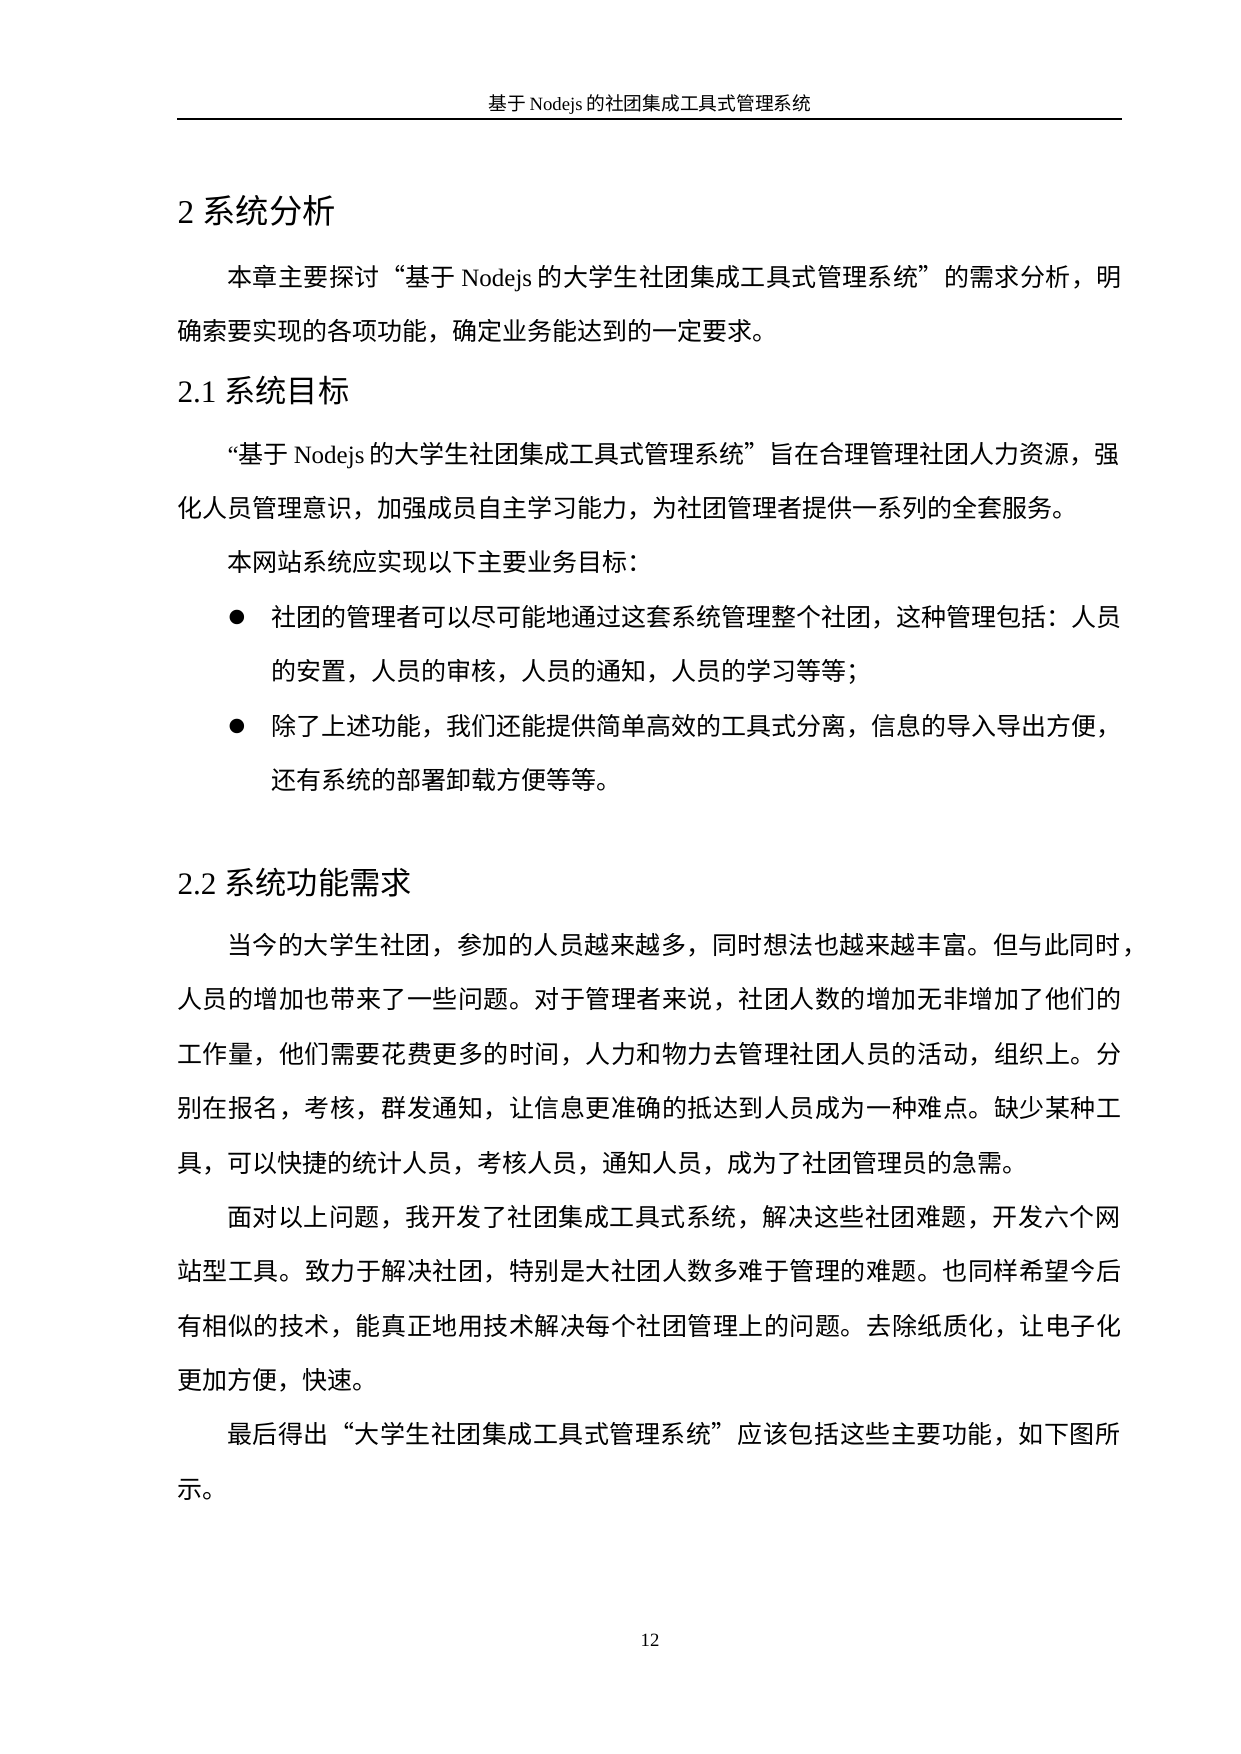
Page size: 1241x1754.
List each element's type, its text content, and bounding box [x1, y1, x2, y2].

text “基于Nodejs的大学生社团集成工具式管理系统”旨在合理管理社团人力资源，强化人员管理意识，加强成员自主学习能力，为社团管理者提供一系列的全套服务。 [177, 434, 1122, 525]
text 当今的大学生社团，参加的人员越来越多，同时想法也越来越丰富。但与此同时，人员的增加也带来了一些问题。对于管理者来说，社团人数的增加无非增加了他们的工作量，他们需要花费更多的时间，人力和物力去管理社团人员的活动，组织上。分别在报名，考核，群发通知，让信息更准确的抵达到人员成为一种难点。缺少某种工具，可以快捷的统计人员，考核人员，通知人员，成为了社团管理员的急需。 [177, 926, 1122, 1179]
text 最后得出“大学生社团集成工具式管理系统”应该包括这些主要功能，如下图所示。 [177, 1415, 1122, 1506]
list 除了上述功能，我们还能提供简单高效的工具式分离，信息的导入导出方便，还有系统的部署卸载方便等等。 [227, 706, 1122, 797]
text 本网站系统应实现以下主要业务目标： [177, 543, 1122, 579]
text 本章主要探讨“基于Nodejs的大学生社团集成工具式管理系统”的需求分析，明确索要实现的各项功能，确定业务能达到的一定要求。 [177, 257, 1122, 348]
list 社团的管理者可以尽可能地通过这套系统管理整个社团，这种管理包括：人员的安置，人员的审核，人员的通知，人员的学习等等； [227, 597, 1122, 688]
text 面对以上问题，我开发了社团集成工具式系统，解决这些社团难题，开发六个网站型工具。致力于解决社团，特别是大社团人数多难于管理的难题。也同样希望今后有相似的技术，能真正地用技术解决每个社团管理上的问题。去除纸质化，让电子化更加方便，快速。 [177, 1197, 1122, 1397]
subtitle 系统目标 [177, 366, 1122, 411]
subtitle 系统分析 [177, 185, 1122, 233]
subtitle 系统功能需求 [177, 858, 1122, 903]
